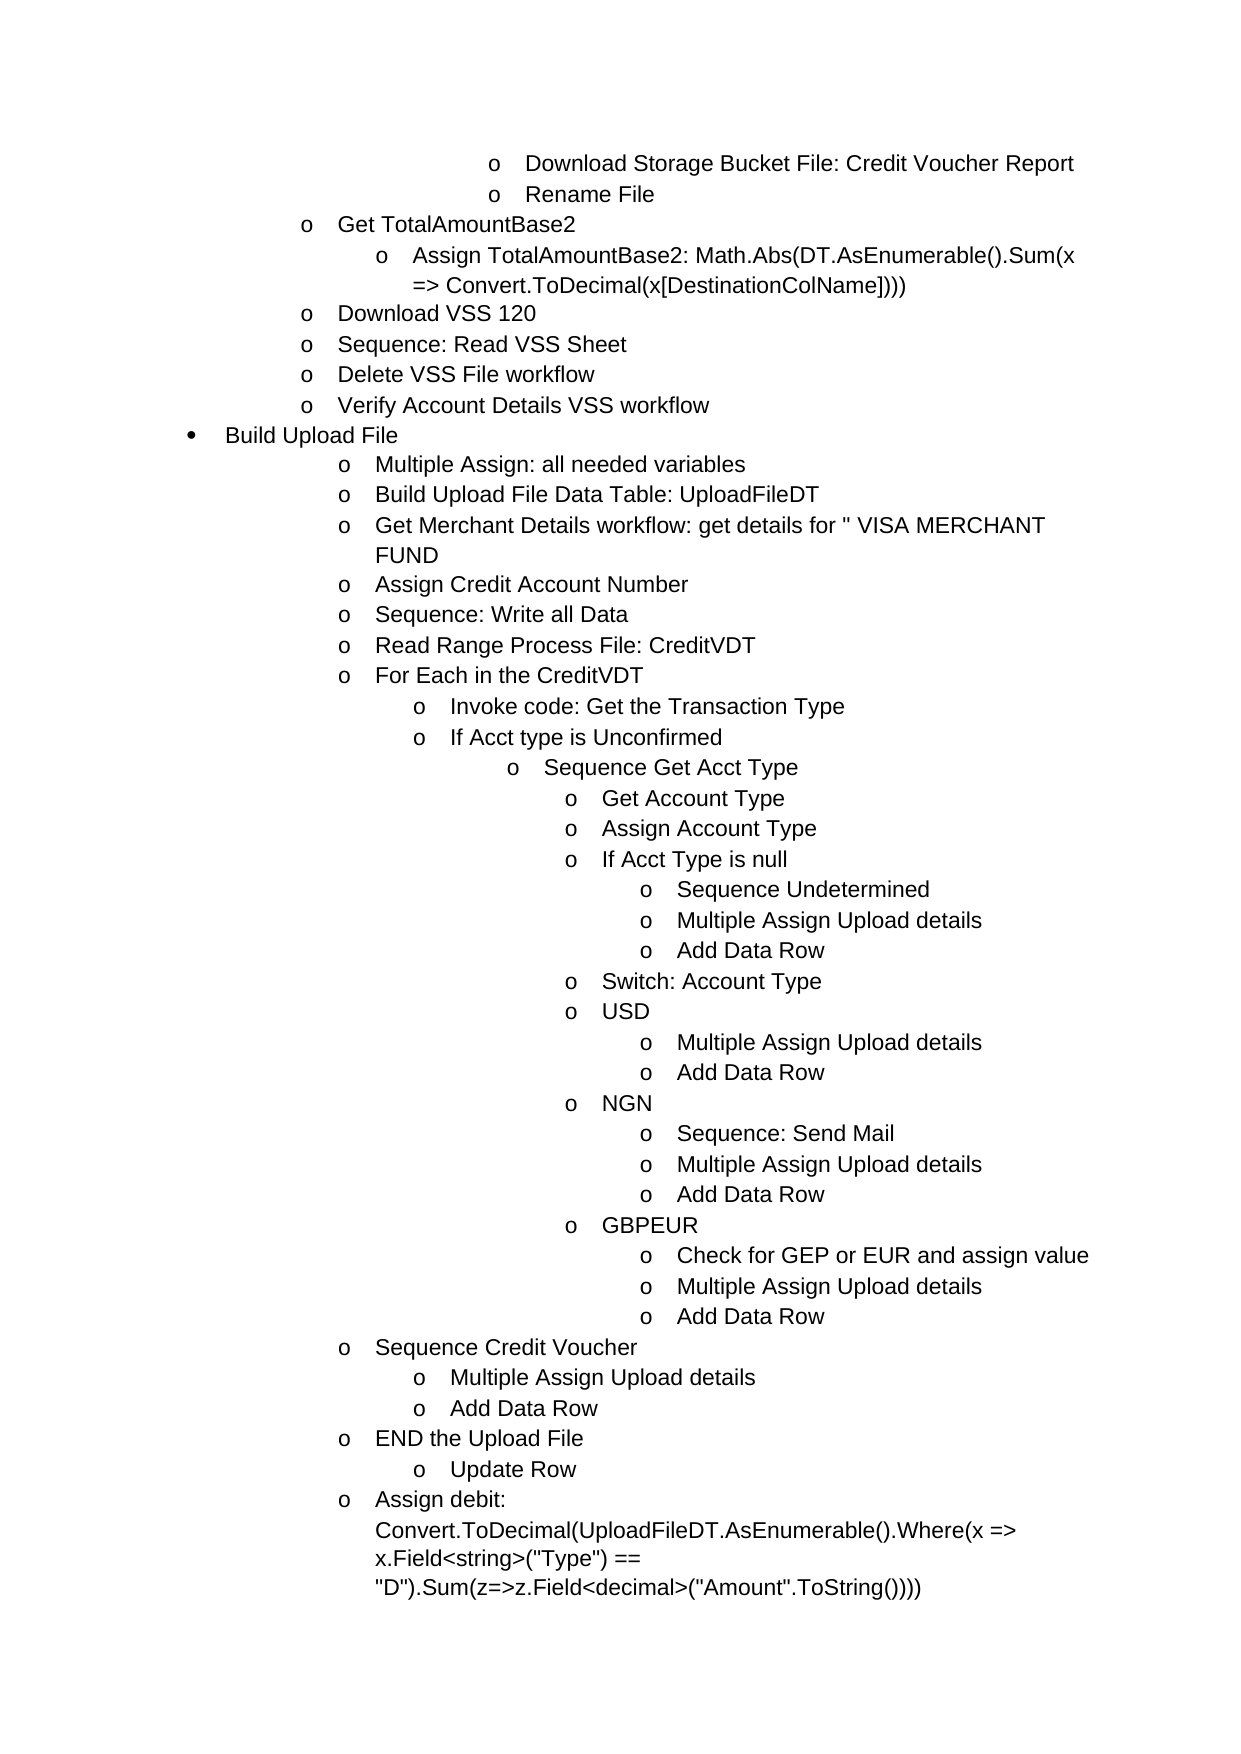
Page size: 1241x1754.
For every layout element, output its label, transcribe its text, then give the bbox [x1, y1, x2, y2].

list Multiple Assign Upload details [639, 907, 1090, 935]
list Multiple Assign Upload details [639, 1273, 1090, 1301]
list Download VSS 120 [300, 300, 1090, 329]
list If Acct Type is null [564, 846, 1090, 874]
list Sequence: Send Mail [639, 1120, 1090, 1148]
list Assign Credit Account Number [337, 571, 1090, 599]
list Sequence: Write all Data [337, 601, 1090, 630]
list Sequence Credit Voucher [337, 1334, 1090, 1362]
list Get Merchant Details workflow: get details for " VISA MERCHANT FUND [337, 512, 1090, 569]
list GBPEUR [564, 1212, 1090, 1240]
list Get TotalAmountBase2 [300, 211, 1090, 239]
list Add Data Row [639, 937, 1090, 965]
list Assign debit: Convert.ToDecimal(UploadFileDT.AsEnumerable().Where(x => x.Field<string>("Type") == "D").Sum(z=>z.Field<decimal>("Amount".ToString()))) [337, 1486, 1090, 1600]
list Add Data Row [639, 1303, 1090, 1332]
list Sequence Undetermined [639, 876, 1090, 904]
list Download Storage Bucket File: Credit Voucher Report [487, 150, 1090, 178]
list Multiple Assign Upload details [412, 1364, 1090, 1393]
list Add Data Row [639, 1059, 1090, 1087]
list Read Range Process File: CreditVDT [337, 632, 1090, 660]
list Sequence: Read VSS Sheet [300, 331, 1090, 359]
list Multiple Assign Upload details [639, 1029, 1090, 1057]
list Build Upload File Data Table: UploadFileDT [337, 481, 1090, 510]
list Rename File [487, 181, 1090, 209]
list Add Data Row [412, 1395, 1090, 1423]
list Assign TotalAmountBase2: Math.Abs(DT.AsEnumerable().Sum(x => Convert.ToDecimal(x[DestinationColName]))) [375, 242, 1090, 298]
list Build Upload File [187, 422, 1090, 449]
list If Acct type is Unconfirmed [412, 723, 1090, 752]
list Switch: Account Type [564, 968, 1090, 996]
list Get Account Type [564, 784, 1090, 813]
list Check for GEP or EUR and assign value [639, 1242, 1090, 1271]
list Invoke code: Get the Transaction Type [412, 693, 1090, 721]
list For Each in the CreditVDT [337, 662, 1090, 691]
list Add Data Row [639, 1181, 1090, 1209]
list END the Upload File [337, 1425, 1090, 1454]
list Update Row [412, 1456, 1090, 1484]
list NGN [564, 1090, 1090, 1118]
list Verify Account Details VSS workflow [300, 392, 1090, 420]
list Sequence Get Acct Type [506, 754, 1090, 782]
list USD [564, 998, 1090, 1026]
list Multiple Assign: all needed variables [337, 451, 1090, 479]
list Assign Account Type [564, 815, 1090, 843]
list Multiple Assign Upload details [639, 1151, 1090, 1179]
list Delete VSS File workflow [300, 361, 1090, 390]
